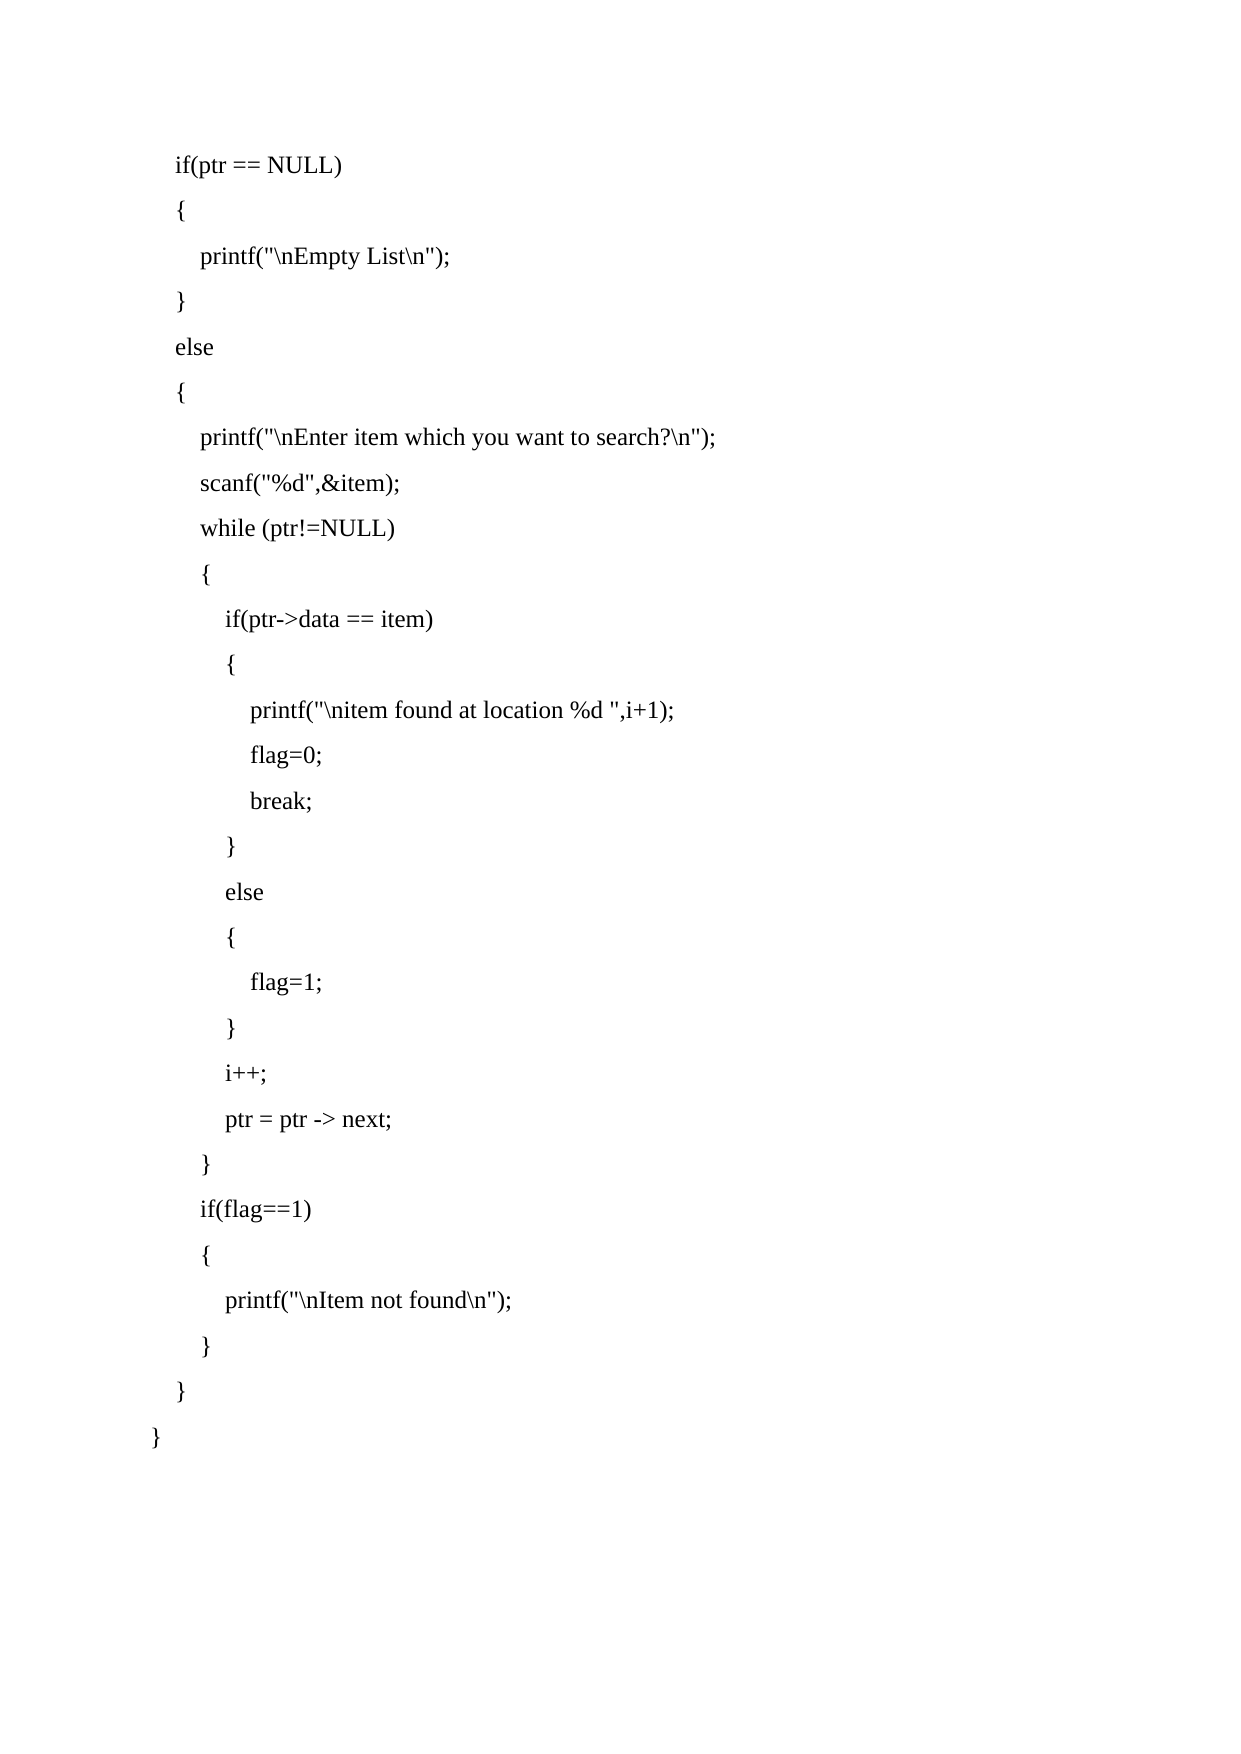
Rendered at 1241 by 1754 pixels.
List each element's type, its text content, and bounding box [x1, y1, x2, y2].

text { [150, 1240, 1090, 1269]
text else [150, 877, 1090, 905]
text { [150, 922, 1090, 951]
text printf("\nitem found at location %d ",i+1); [150, 695, 1090, 724]
text if(ptr->data == item) [150, 604, 1090, 633]
text { [150, 559, 1090, 587]
text flag=1; [150, 967, 1090, 996]
text flag=0; [150, 740, 1090, 769]
text else [150, 332, 1090, 360]
text printf("\nEnter item which you want to search?\n"); [150, 422, 1090, 451]
text { [150, 649, 1090, 678]
text if(flag==1) [150, 1194, 1090, 1223]
text } [150, 1013, 1090, 1042]
text } [150, 831, 1090, 860]
text break; [150, 786, 1090, 814]
text while (ptr!=NULL) [150, 513, 1090, 542]
text { [150, 377, 1090, 406]
text printf("\nEmpty List\n"); [150, 241, 1090, 269]
text scanf("%d",&item); [150, 468, 1090, 497]
text } [150, 1149, 1090, 1178]
text } [150, 1422, 1090, 1450]
text if(ptr == NULL) [150, 150, 1090, 179]
text ptr = ptr -> next; [150, 1104, 1090, 1132]
text printf("\nItem not found\n"); [150, 1285, 1090, 1314]
text i++; [150, 1058, 1090, 1087]
text { [150, 195, 1090, 224]
text } [150, 1331, 1090, 1359]
text } [150, 286, 1090, 315]
text } [150, 1376, 1090, 1405]
